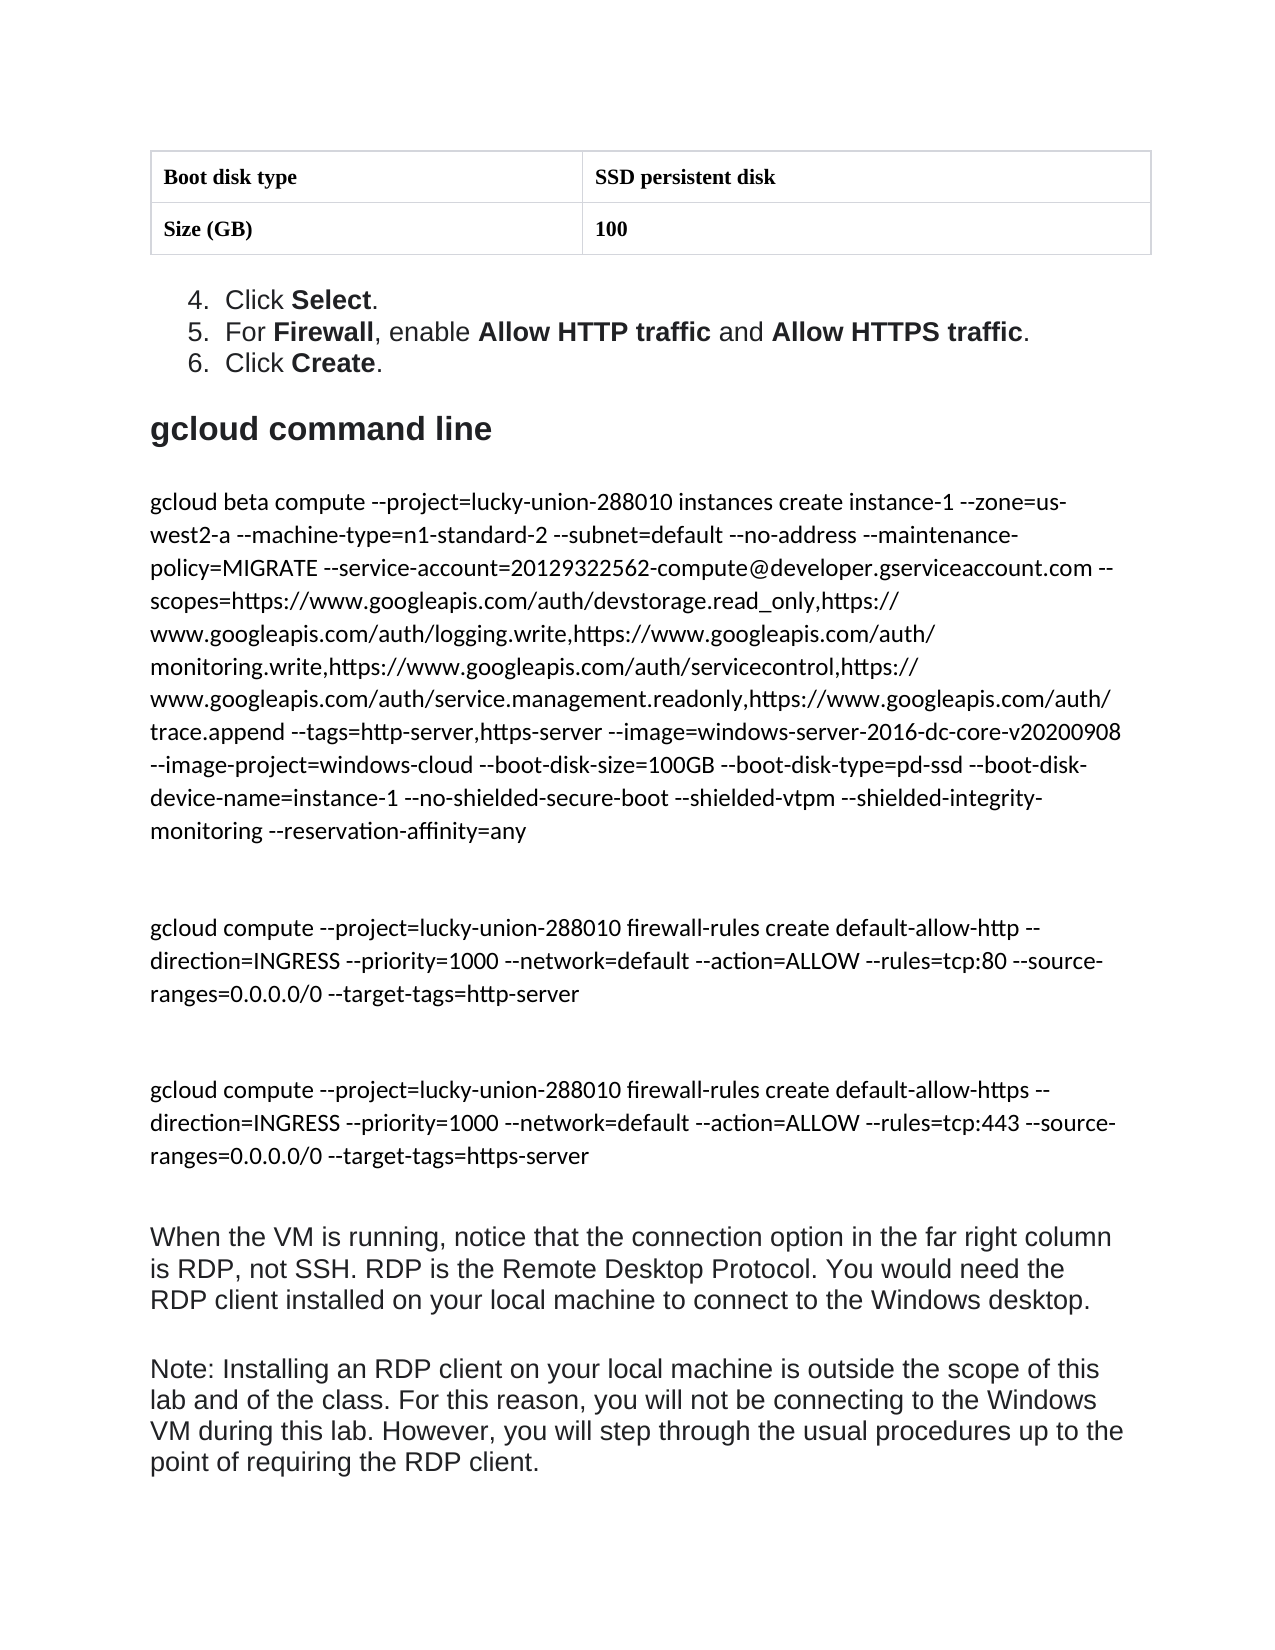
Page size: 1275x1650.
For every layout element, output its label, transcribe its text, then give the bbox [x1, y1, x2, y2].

table_cell 100 [583, 203, 1150, 253]
text gcloud command line [150, 409, 1125, 448]
text gcloud compute --project=lucky-union-288010 firewall-rules create default-allow-https --direction=INGRESS --priority=1000 --network=default --action=ALLOW --rules=tcp:443 --source-ranges=0.0.0.0/0 --target-tags=https-server [150, 1075, 1125, 1171]
list Click Select. [187, 284, 1125, 316]
table_cell Boot disk type [152, 152, 582, 202]
text gcloud compute --project=lucky-union-288010 firewall-rules create default-allow-http --direction=INGRESS --priority=1000 --network=default --action=ALLOW --rules=tcp:80 --source-ranges=0.0.0.0/0 --target-tags=http-server [150, 912, 1125, 1008]
text gcloud beta compute --project=lucky-union-288010 instances create instance-1 --zone=us-west2-a --machine-type=n1-standard-2 --subnet=default --no-address --maintenance-policy=MIGRATE --service-account=20129322562-compute@developer.gserviceaccount.com --scopes=https://www.googleapis.com/auth/devstorage.read_only,https://www.googleapis.com/auth/logging.write,https://www.googleapis.com/auth/monitoring.write,https://www.googleapis.com/auth/servicecontrol,https://www.googleapis.com/auth/service.management.readonly,https://www.googleapis.com/auth/trace.append --tags=http-server,https-server --image=windows-server-2016-dc-core-v20200908 --image-project=windows-cloud --boot-disk-size=100GB --boot-disk-type=pd-ssd --boot-disk-device-name=instance-1 --no-shielded-secure-boot --shielded-vtpm --shielded-integrity-monitoring --reservation-affinity=any [150, 486, 1125, 846]
list For Firewall, enable Allow HTTP traffic and Allow HTTPS traffic. [187, 316, 1125, 347]
text Note: Installing an RDP client on your local machine is outside the scope of this lab and of the class. For this reason, you will not be connecting to the Windows VM during this lab. However, you will step through the usual procedures up to the point of requiring the RDP client. [150, 1353, 1125, 1478]
list Click Create. [187, 347, 1125, 378]
text When the VM is running, notice that the connection option in the far right column is RDP, not SSH. RDP is the Remote Desktop Protocol. You would need the RDP client installed on your local machine to connect to the Windows desktop. [150, 1221, 1125, 1315]
table_cell SSD persistent disk [583, 152, 1150, 202]
table_cell Size (GB) [152, 203, 582, 253]
